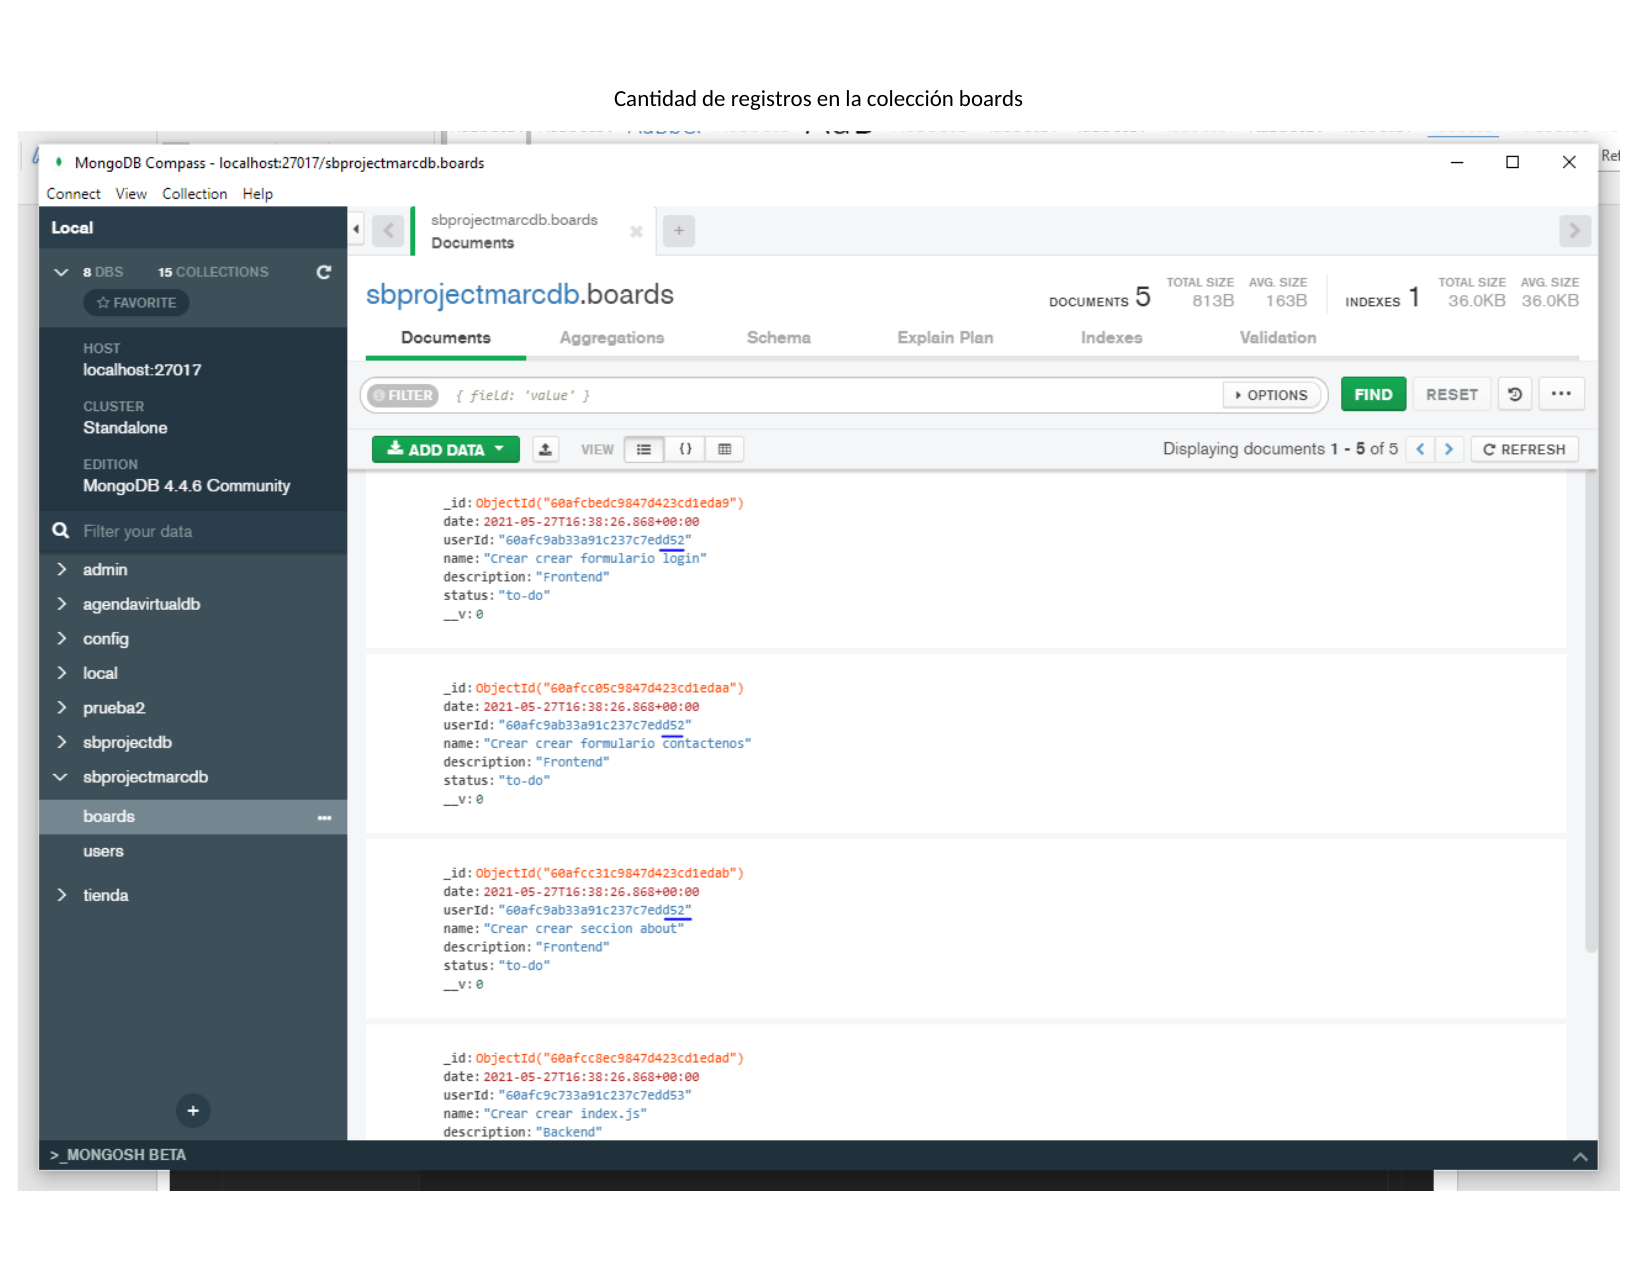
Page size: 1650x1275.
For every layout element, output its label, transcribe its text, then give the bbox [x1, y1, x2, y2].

picture [17, 131, 1620, 1191]
text Cantidad de registros en la colección boards [18, 84, 1620, 112]
